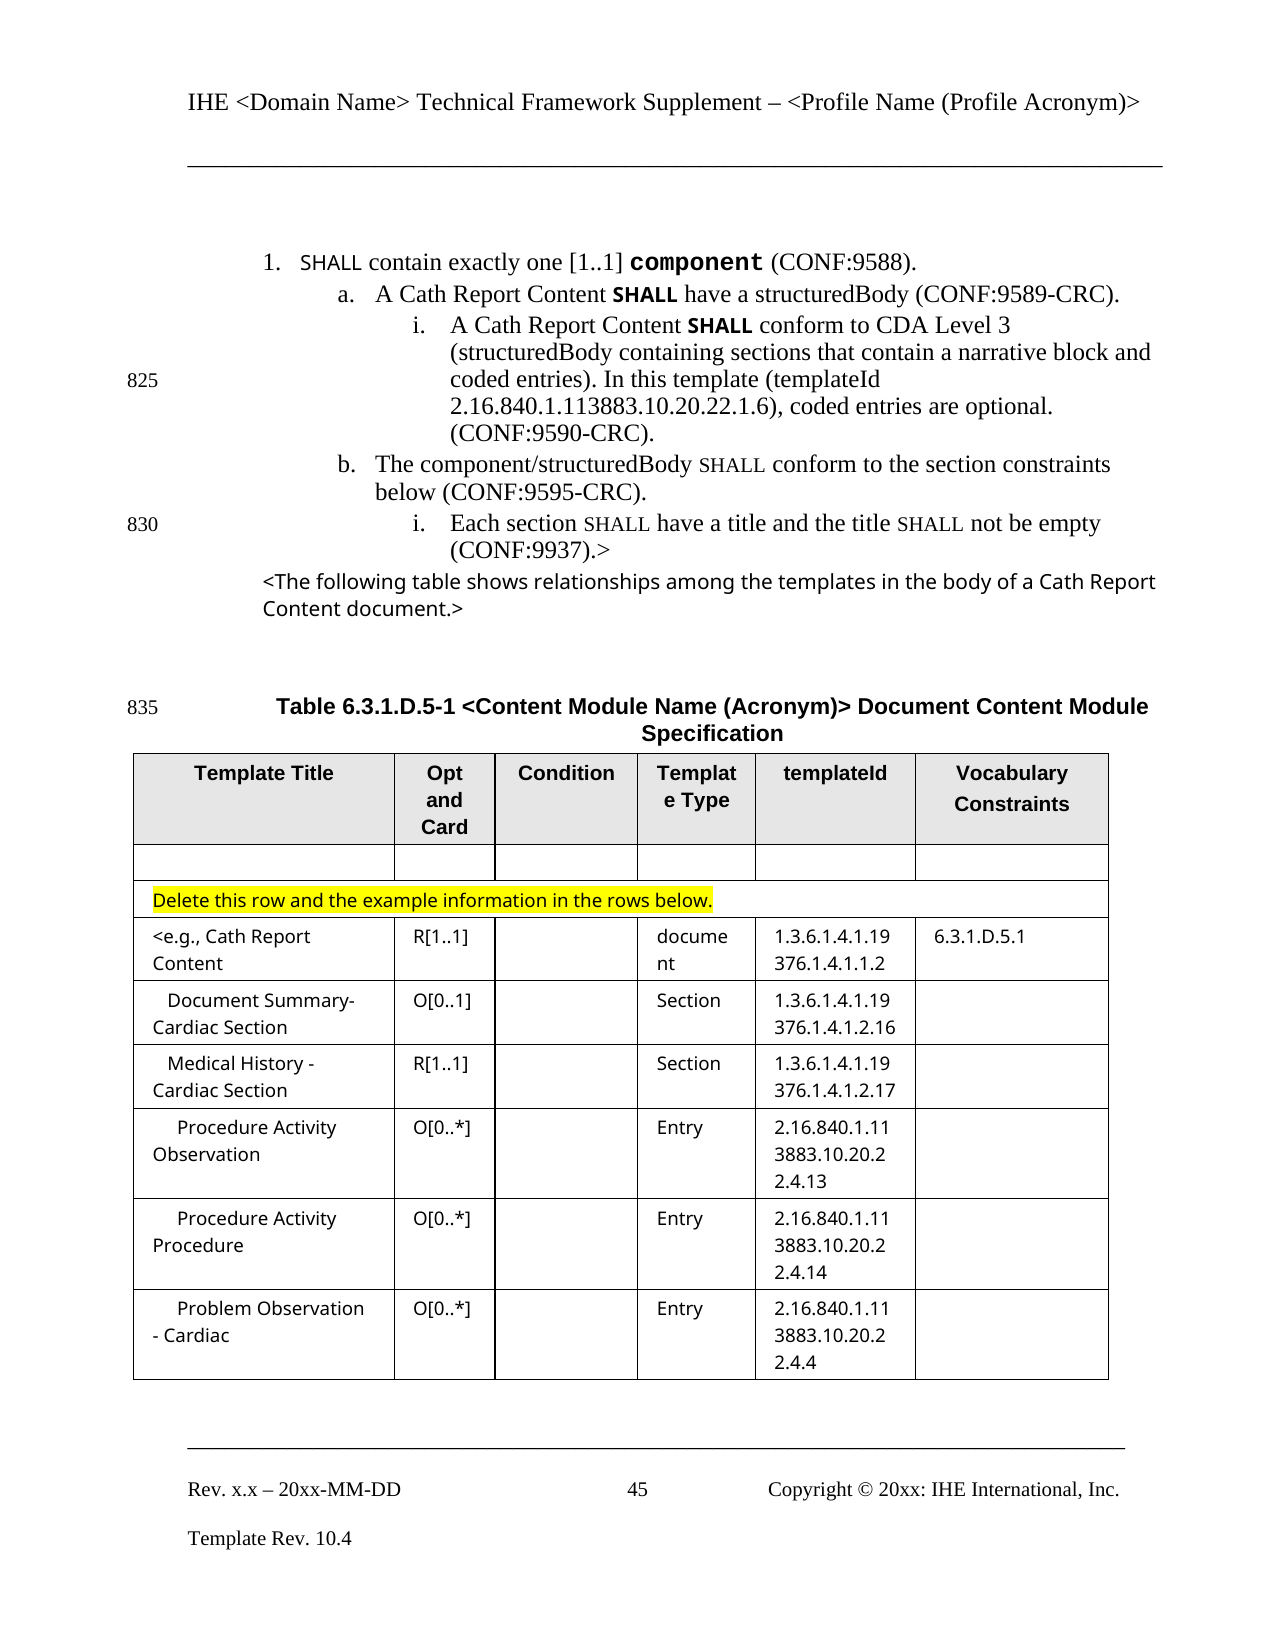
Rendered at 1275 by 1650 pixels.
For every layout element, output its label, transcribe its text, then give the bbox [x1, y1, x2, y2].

list A Cath Report Content SHALL have a structuredBody (CONF:9589-CRC). [337, 280, 1162, 307]
table_cell 1.3.6.1.4.1.19376.1.4.1.2.17 [756, 1045, 915, 1107]
table_cell [916, 1199, 1108, 1289]
table_cell Entry [638, 1290, 755, 1379]
table_cell [134, 845, 394, 880]
table_cell Document Summary-Cardiac Section [134, 981, 394, 1044]
table_cell 1.3.6.1.4.1.19376.1.4.1.1.2 [756, 918, 915, 980]
table_cell [916, 845, 1108, 880]
table_cell [496, 1045, 637, 1107]
title Table 6.3.1.D.5-1 <Content Module Name (Acronym)> Document Content Module Specification [262, 693, 1162, 747]
table_cell Problem Observation - Cardiac [134, 1290, 394, 1379]
table_cell [916, 1045, 1108, 1107]
table_cell [496, 1290, 637, 1379]
table_cell Section [638, 981, 755, 1044]
list Each section SHALL have a title and the title SHALL not be empty (CONF:9937).> [412, 509, 1162, 564]
table_cell O[0..*] [395, 1290, 494, 1379]
table_cell Entry [638, 1199, 755, 1289]
table_cell [496, 1109, 637, 1198]
table_cell [496, 1199, 637, 1289]
table_cell Entry [638, 1109, 755, 1198]
table_header Condition [496, 754, 637, 844]
table_header templateId [756, 754, 915, 844]
table_header Template Title [134, 754, 394, 844]
table_cell document [638, 918, 755, 980]
table_header Opt and Card [395, 754, 494, 844]
table_header Vocabulary Constraints [916, 754, 1108, 844]
table_header Template Type [638, 754, 755, 844]
list A Cath Report Content SHALL conform to CDA Level 3 (structuredBody containing sections that contain a narrative block and coded entries). In this template (templateId 2.16.840.1.113883.10.20.22.1.6), coded entries are optional. (CONF:9590-CRC). [412, 312, 1162, 447]
table_cell Delete this row and the example information in the rows below. [134, 881, 1108, 917]
table_cell R[1..1] [395, 1045, 494, 1107]
table_cell [916, 1109, 1108, 1198]
text <The following table shows relationships among the templates in the body of a Cath Report Content document.> [262, 568, 1162, 622]
list The component/structuredBody SHALL conform to the section constraints below (CONF:9595-CRC). [337, 451, 1162, 505]
table_cell Procedure Activity Observation [134, 1109, 394, 1198]
table_cell [395, 845, 494, 880]
table_cell [916, 981, 1108, 1044]
table_cell [496, 918, 637, 980]
table_cell O[0..1] [395, 981, 494, 1044]
table_cell [496, 845, 637, 880]
table_cell Section [638, 1045, 755, 1107]
table_cell O[0..*] [395, 1109, 494, 1198]
table_cell 2.16.840.1.113883.10.20.22.4.14 [756, 1199, 915, 1289]
table_cell [756, 845, 915, 880]
table_cell Procedure Activity Procedure [134, 1199, 394, 1289]
table_cell 2.16.840.1.113883.10.20.22.4.4 [756, 1290, 915, 1379]
table_cell 6.3.1.D.5.1 [916, 918, 1108, 980]
table_cell [638, 845, 755, 880]
table_cell [916, 1290, 1108, 1379]
table_cell O[0..*] [395, 1199, 494, 1289]
list SHALL contain exactly one [1..1] component (CONF:9588). [262, 249, 1162, 276]
table_cell R[1..1] [395, 918, 494, 980]
table_cell 2.16.840.1.113883.10.20.22.4.13 [756, 1109, 915, 1198]
table_cell <e.g., Cath Report Content [134, 918, 394, 980]
table_cell 1.3.6.1.4.1.19376.1.4.1.2.16 [756, 981, 915, 1044]
table_cell Medical History - Cardiac Section [134, 1045, 394, 1107]
table_cell [496, 981, 637, 1044]
